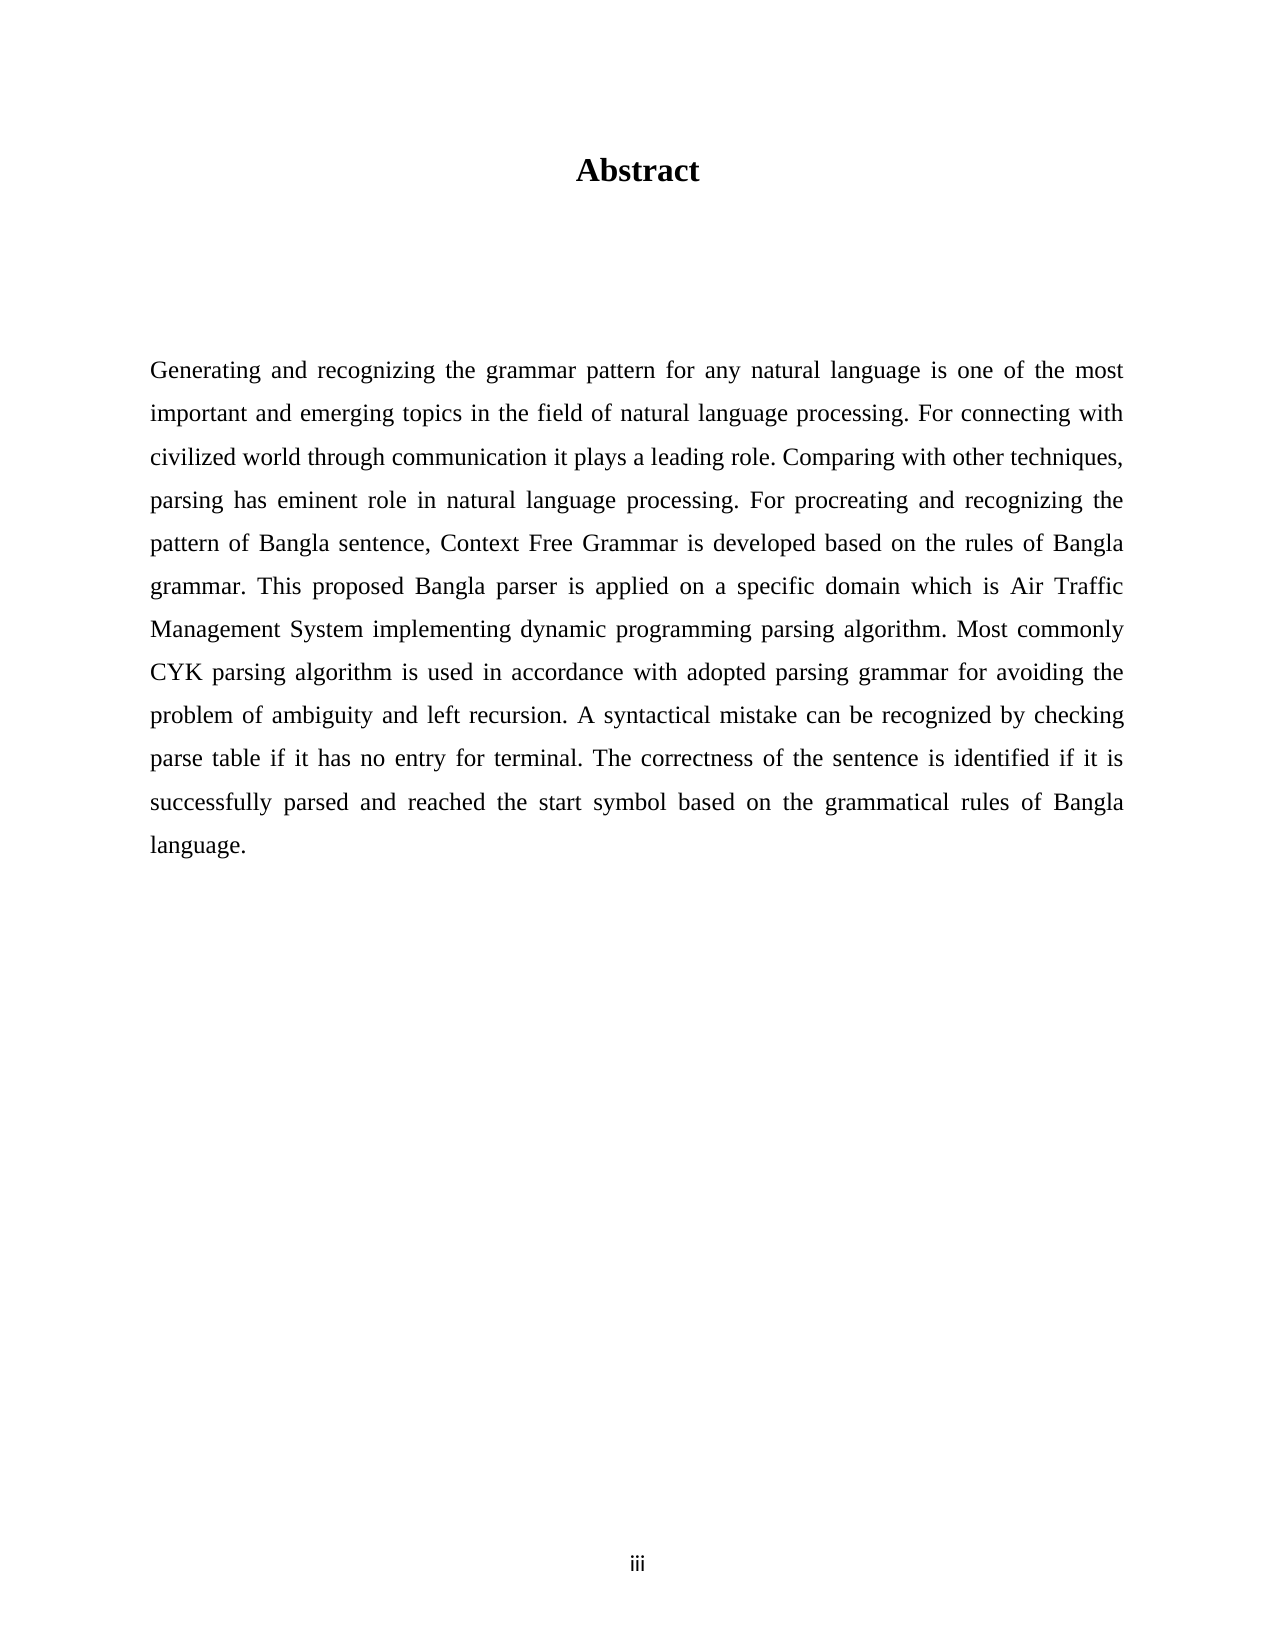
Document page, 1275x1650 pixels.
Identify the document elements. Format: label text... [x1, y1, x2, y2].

text Generating and recognizing the grammar pattern for any natural language is one of the most important and emerging topics in the field of natural language processing. For connecting with civilized world through communication it plays a leading role. Comparing with other techniques, parsing has eminent role in natural language processing. For procreating and recognizing the pattern of Bangla sentence, Context Free Grammar is developed based on the rules of Bangla grammar. This proposed Bangla parser is applied on a specific domain which is Air Traffic Management System implementing dynamic programming parsing algorithm. Most commonly CYK parsing algorithm is used in accordance with adopted parsing grammar for avoiding the problem of ambiguity and left recursion. A syntactical mistake can be recognized by checking parse table if it has no entry for terminal. The correctness of the sentence is identified if it is successfully parsed and reached the start symbol based on the grammatical rules of Bangla language. [150, 355, 1125, 858]
text Abstract [150, 150, 1125, 188]
